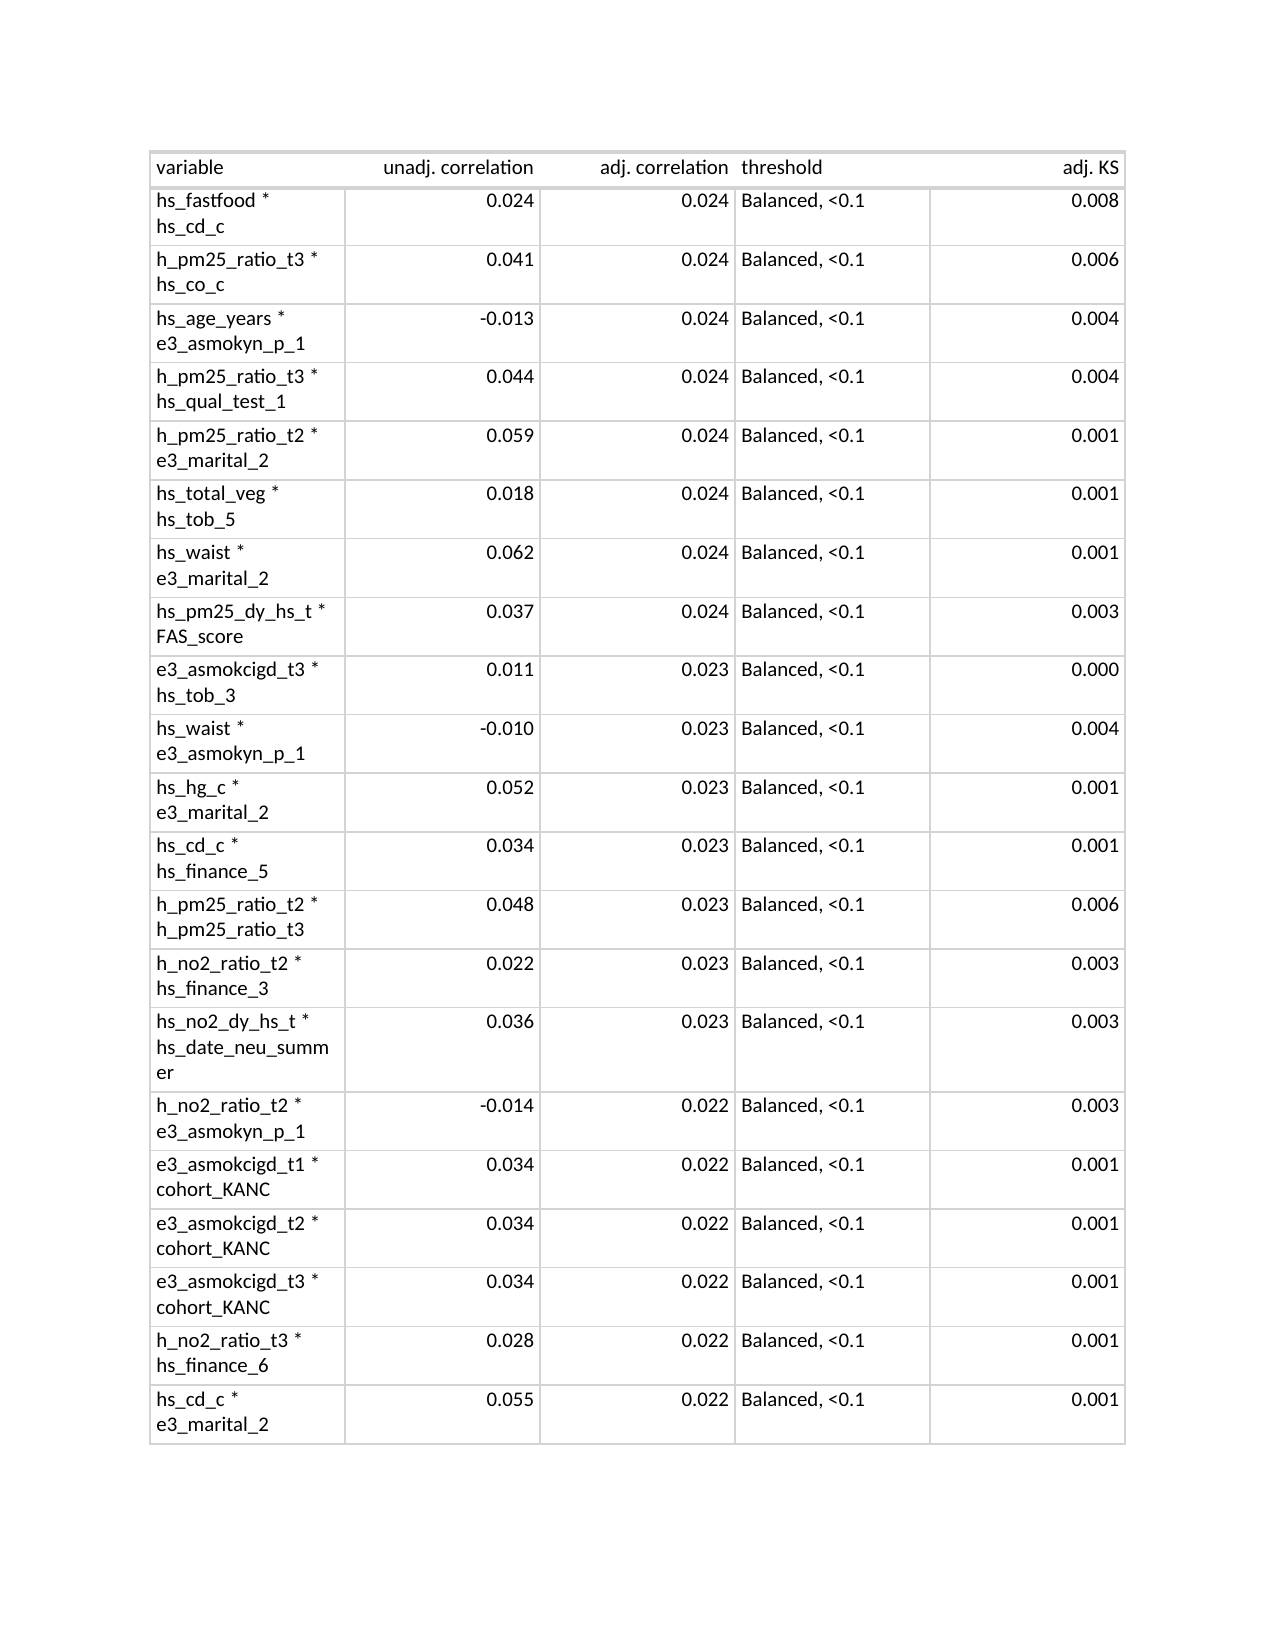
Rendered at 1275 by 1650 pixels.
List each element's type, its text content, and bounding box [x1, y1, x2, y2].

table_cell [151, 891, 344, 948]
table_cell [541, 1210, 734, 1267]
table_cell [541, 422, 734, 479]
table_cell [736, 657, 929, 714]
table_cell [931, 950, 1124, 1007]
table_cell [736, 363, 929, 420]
table_header variable [151, 154, 345, 186]
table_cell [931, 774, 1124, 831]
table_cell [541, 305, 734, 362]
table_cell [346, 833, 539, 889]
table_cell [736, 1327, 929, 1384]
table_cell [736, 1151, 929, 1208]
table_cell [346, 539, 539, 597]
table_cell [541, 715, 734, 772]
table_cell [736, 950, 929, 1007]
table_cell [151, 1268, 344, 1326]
table_header adj. KS [930, 154, 1124, 186]
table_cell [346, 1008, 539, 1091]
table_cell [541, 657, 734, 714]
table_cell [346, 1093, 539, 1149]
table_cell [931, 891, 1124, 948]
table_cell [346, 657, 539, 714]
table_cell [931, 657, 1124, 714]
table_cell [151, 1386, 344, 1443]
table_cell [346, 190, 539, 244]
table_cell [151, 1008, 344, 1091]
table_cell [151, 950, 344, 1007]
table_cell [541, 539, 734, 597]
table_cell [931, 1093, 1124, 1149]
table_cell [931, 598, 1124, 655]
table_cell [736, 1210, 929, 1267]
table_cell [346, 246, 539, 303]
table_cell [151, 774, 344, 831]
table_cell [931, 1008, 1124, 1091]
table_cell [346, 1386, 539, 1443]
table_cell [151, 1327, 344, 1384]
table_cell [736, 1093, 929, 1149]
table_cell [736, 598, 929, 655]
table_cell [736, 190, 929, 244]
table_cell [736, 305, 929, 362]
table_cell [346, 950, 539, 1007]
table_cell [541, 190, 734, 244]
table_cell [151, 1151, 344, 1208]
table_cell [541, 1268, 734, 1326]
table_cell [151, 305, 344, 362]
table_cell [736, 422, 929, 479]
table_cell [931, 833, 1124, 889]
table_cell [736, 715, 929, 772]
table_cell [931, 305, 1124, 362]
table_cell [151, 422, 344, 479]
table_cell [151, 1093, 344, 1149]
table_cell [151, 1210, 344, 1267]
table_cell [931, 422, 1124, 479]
table_header adj. correlation [540, 154, 735, 186]
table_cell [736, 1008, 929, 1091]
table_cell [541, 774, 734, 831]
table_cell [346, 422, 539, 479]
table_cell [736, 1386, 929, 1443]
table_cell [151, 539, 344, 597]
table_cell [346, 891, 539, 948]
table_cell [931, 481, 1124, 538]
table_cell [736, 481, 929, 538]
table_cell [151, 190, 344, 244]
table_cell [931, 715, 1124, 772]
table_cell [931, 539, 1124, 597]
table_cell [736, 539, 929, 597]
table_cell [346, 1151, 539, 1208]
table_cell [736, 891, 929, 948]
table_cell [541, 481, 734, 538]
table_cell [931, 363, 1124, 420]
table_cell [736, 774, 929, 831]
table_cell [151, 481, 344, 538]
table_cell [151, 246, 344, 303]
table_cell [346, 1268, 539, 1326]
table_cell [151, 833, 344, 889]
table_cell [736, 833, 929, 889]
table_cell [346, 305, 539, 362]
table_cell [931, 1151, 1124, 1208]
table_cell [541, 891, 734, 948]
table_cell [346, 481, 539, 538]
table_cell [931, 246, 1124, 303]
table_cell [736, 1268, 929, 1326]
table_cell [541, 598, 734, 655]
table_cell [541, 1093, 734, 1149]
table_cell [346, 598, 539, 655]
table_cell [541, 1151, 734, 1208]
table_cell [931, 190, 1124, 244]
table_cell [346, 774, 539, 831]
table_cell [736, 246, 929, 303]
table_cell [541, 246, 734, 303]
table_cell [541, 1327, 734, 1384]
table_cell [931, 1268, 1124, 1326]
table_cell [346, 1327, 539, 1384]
table_header unadj. correlation [345, 154, 540, 186]
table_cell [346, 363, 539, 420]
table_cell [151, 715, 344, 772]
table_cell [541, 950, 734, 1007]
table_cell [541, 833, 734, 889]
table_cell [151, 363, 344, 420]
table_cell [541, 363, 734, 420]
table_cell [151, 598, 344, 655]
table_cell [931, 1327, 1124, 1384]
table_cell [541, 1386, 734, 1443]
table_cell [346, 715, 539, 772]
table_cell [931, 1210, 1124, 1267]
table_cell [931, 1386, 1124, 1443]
table_header threshold [735, 154, 930, 186]
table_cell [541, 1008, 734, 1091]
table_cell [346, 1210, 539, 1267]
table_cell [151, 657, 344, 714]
